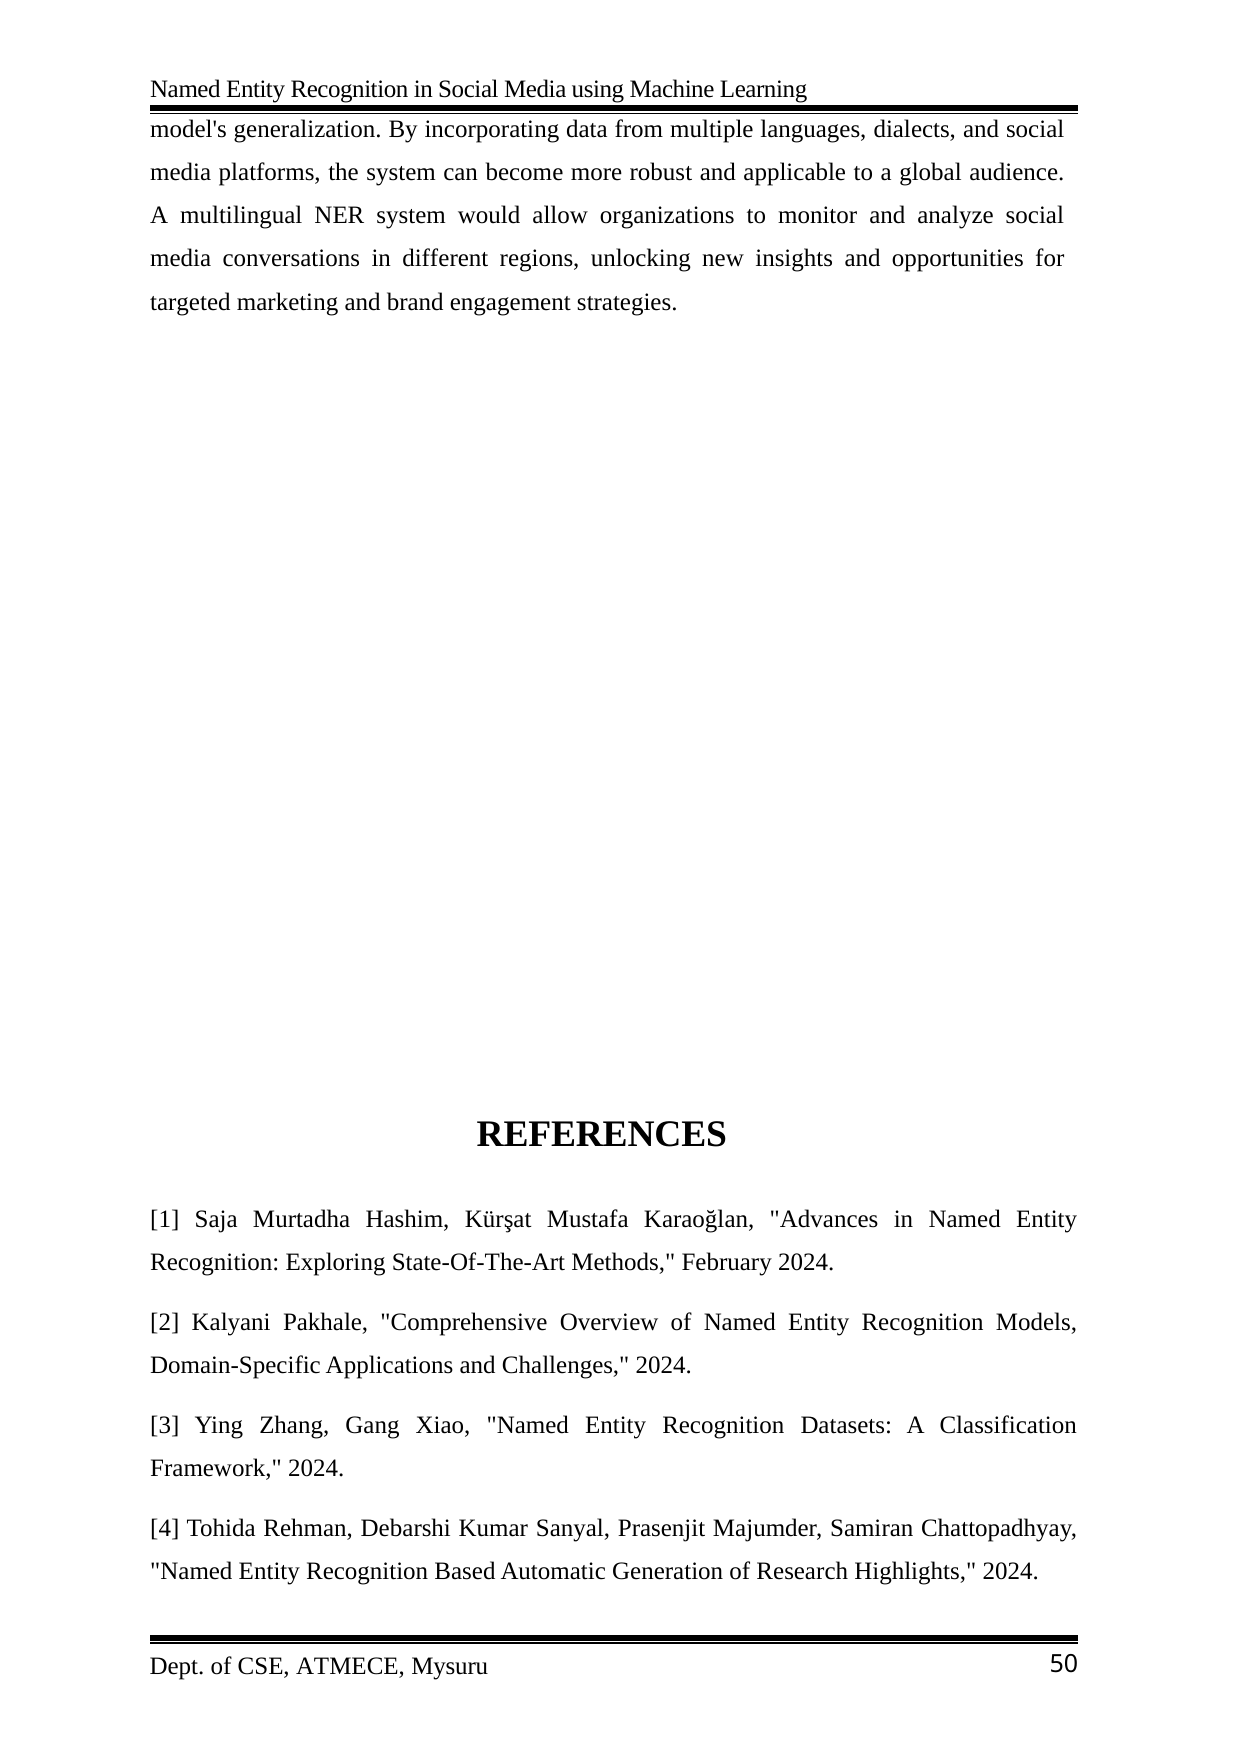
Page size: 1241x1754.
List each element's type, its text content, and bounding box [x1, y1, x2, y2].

text [2] Kalyani Pakhale, "Comprehensive Overview of Named Entity Recognition Models, Domain-Specific Applications and Challenges," 2024. [150, 1307, 1078, 1379]
text [1] Saja Murtadha Hashim, Kürşat Mustafa Karaoğlan, "Advances in Named Entity Recognition: Exploring State-Of-The-Art Methods," February 2024. [150, 1204, 1078, 1276]
text REFERENCES [194, 1111, 1009, 1154]
text [3] Ying Zhang, Gang Xiao, "Named Entity Recognition Datasets: A Classification Framework," 2024. [150, 1410, 1078, 1482]
text [4] Tohida Rehman, Debarshi Kumar Sanyal, Prasenjit Majumder, Samiran Chattopadhyay, "Named Entity Recognition Based Automatic Generation of Research Highlights," 2024. [150, 1513, 1078, 1585]
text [150, 114, 1066, 315]
